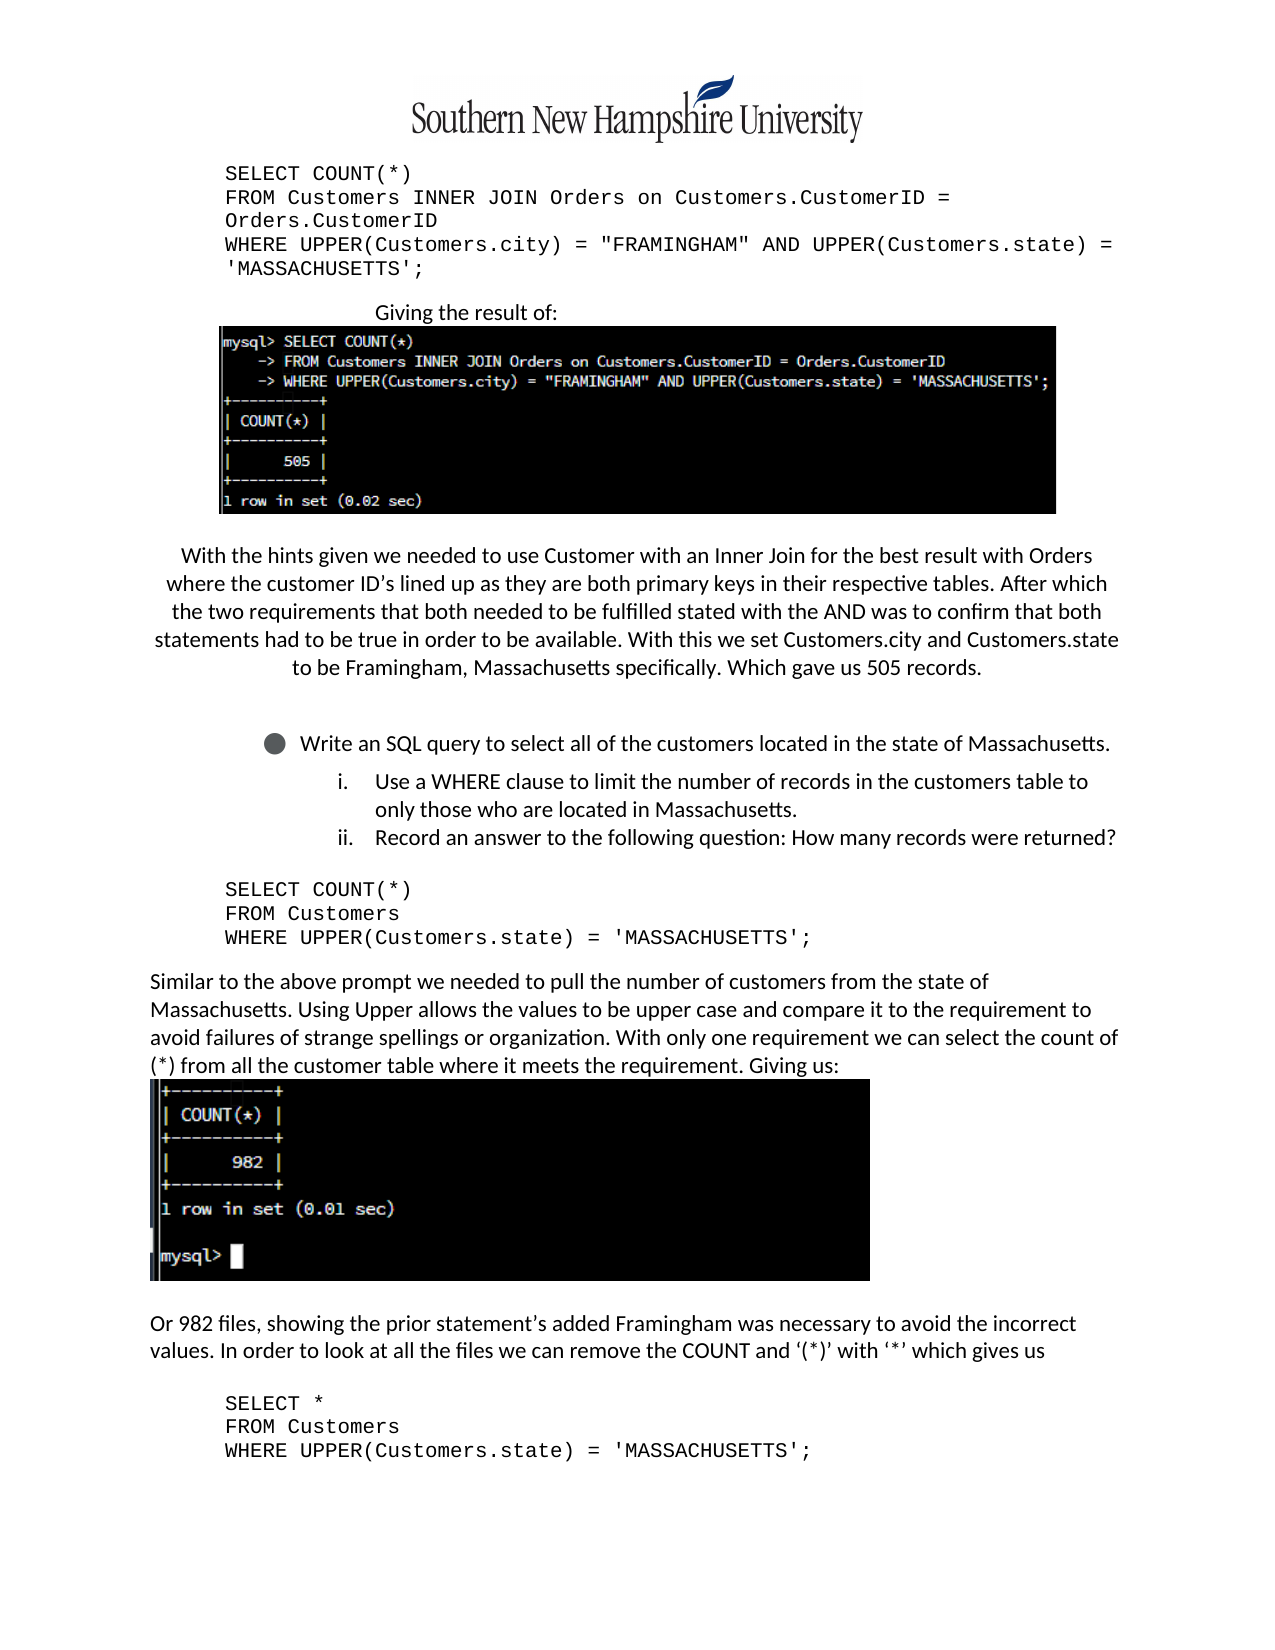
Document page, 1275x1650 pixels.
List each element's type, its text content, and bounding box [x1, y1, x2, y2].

text Or 982 files, showing the prior statement’s added Framingham was necessary to avoid the incorrect values. In order to look at all the files we can remove the COUNT and ‘(*)’ with ‘*’ which gives us [150, 1309, 1125, 1365]
list FROM Customers [225, 1416, 1125, 1440]
list WHERE UPPER(Customers.city) = "FRAMINGHAM" AND UPPER(Customers.state) = 'MASSACHUSETTS'; [225, 234, 1125, 281]
list SELECT COUNT(*) [225, 163, 1125, 187]
picture [150, 1079, 870, 1281]
list FROM Customers [225, 903, 1125, 927]
list SELECT * [225, 1393, 1125, 1416]
list WHERE UPPER(Customers.state) = 'MASSACHUSETTS'; [225, 1440, 1125, 1464]
list SELECT COUNT(*) [225, 879, 1125, 903]
text Similar to the above prompt we needed to pull the number of customers from the state of Massachusetts. Using Upper allows the values to be upper case and compare it to the requirement to avoid failures of strange spellings or organization. With only one requirement we can select the count of (*) from all the customer table where it meets the requirement. Giving us: [150, 967, 1125, 1079]
list Use a WHERE clause to limit the number of records in the customers table to only those who are located in Massachusetts. [337, 767, 1125, 823]
list FROM Customers INNER JOIN Orders on Customers.CustomerID = Orders.CustomerID [225, 187, 1125, 234]
text Giving the result of: [375, 298, 1125, 326]
list Record an answer to the following question: How many records were returned? [337, 823, 1125, 851]
picture [219, 326, 1057, 514]
picture [412, 75, 863, 143]
list Write an SQL query to select all of the customers located in the state of Massachusetts. [262, 709, 1125, 767]
list WHERE UPPER(Customers.state) = 'MASSACHUSETTS'; [225, 927, 1125, 950]
text With the hints given we needed to use Customer with an Inner Join for the best result with Orders where the customer ID’s lined up as they are both primary keys in their respective tables. After which the two requirements that both needed to be fulfilled stated with the AND was to confirm that both statements had to be true in order to be available. With this we set Customers.city and Customers.state to be Framingham, Massachusetts specifically. Which gave us 505 records. [150, 541, 1125, 682]
